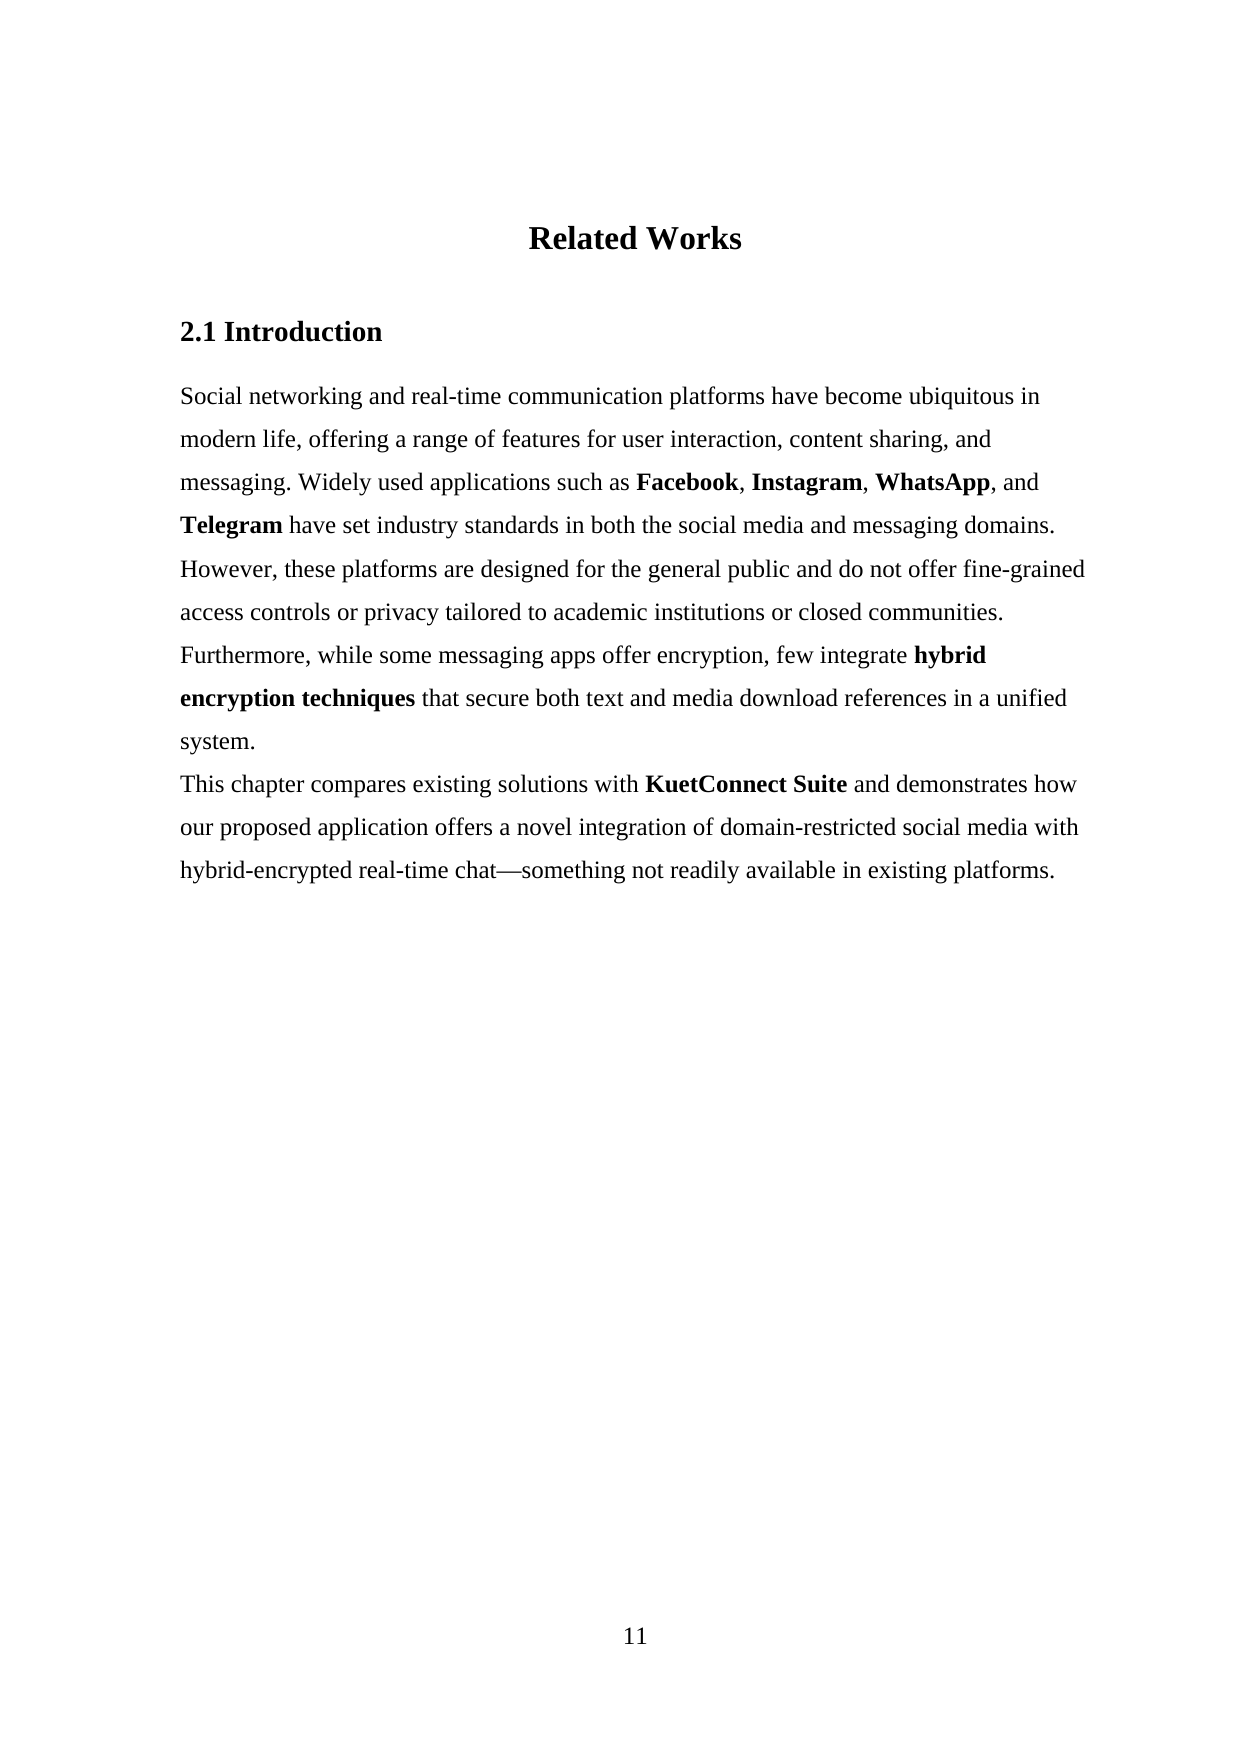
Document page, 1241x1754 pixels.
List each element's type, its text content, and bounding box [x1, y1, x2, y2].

text This chapter compares existing solutions with KuetConnect Suite and demonstrates how our proposed application offers a novel integration of domain-restricted social media with hybrid-encrypted real-time chat—something not readily available in existing platforms. [180, 769, 1090, 884]
text Social networking and real-time communication platforms have become ubiquitous in modern life, offering a range of features for user interaction, content sharing, and messaging. Widely used applications such as Facebook, Instagram, WhatsApp, and Telegram have set industry standards in both the social media and messaging domains. However, these platforms are designed for the general public and do not offer fine-grained access controls or privacy tailored to academic institutions or closed communities. Furthermore, while some messaging apps offer encryption, few integrate hybrid encryption techniques that secure both text and media download references in a unified system. [180, 381, 1090, 755]
list Related Works [180, 180, 1090, 257]
list 2.1 Introduction [180, 314, 1090, 348]
